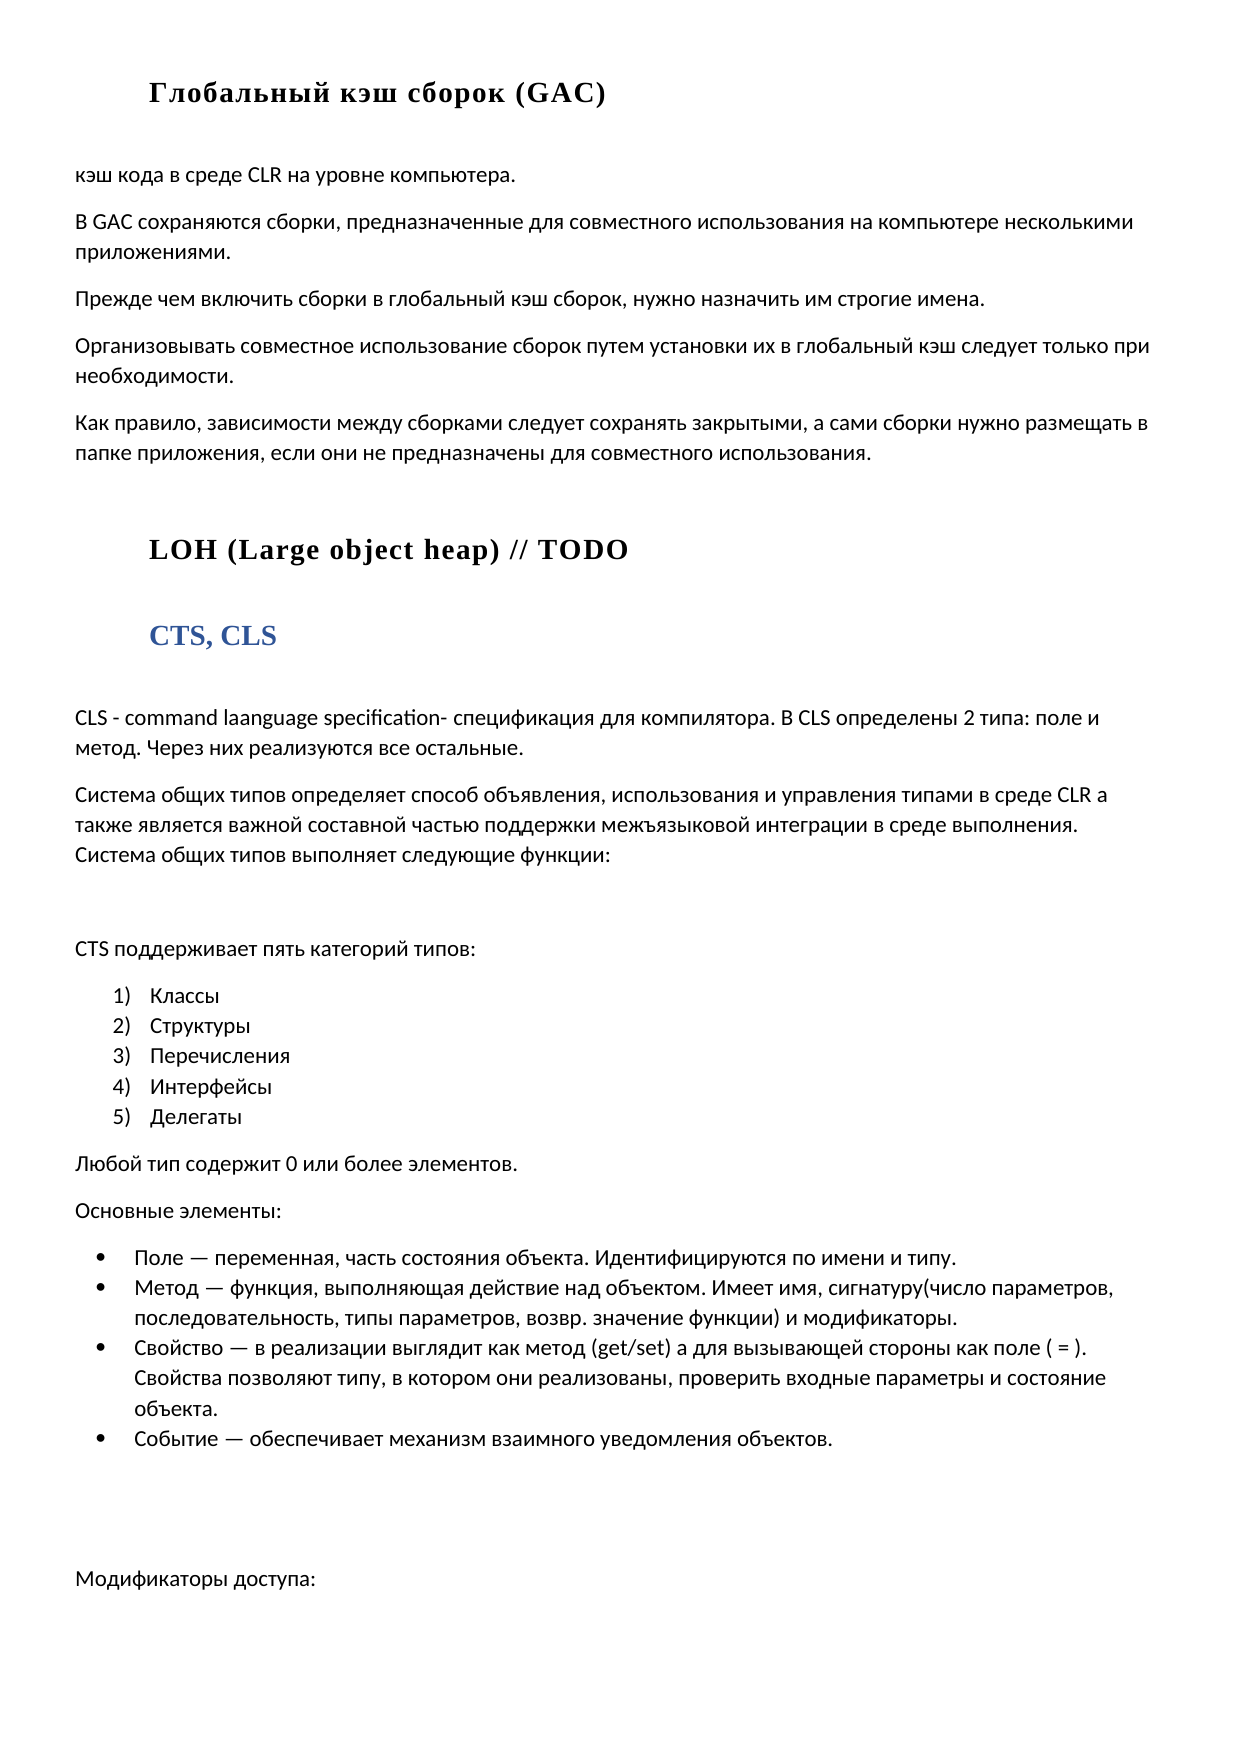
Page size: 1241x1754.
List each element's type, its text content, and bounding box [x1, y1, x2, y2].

list Свойство — в реализации выглядит как метод (get/set) а для вызывающей стороны как поле ( = ). Свойства позволяют типу, в котором они реализованы, проверить входные параметры и состояние объекта. [97, 1333, 1165, 1422]
text CTS, CLS [75, 618, 1165, 651]
list Метод — функция, выполняющая действие над объектом. Имеет имя, сигнатуру(число параметров, последовательность, типы параметров, возвр. значение функции) и модификаторы. [97, 1273, 1165, 1331]
text Система общих типов определяет способ объявления, использования и управления типами в среде CLR а также является важной составной частью поддержки межъязыковой интеграции в среде выполнения. Система общих типов выполняет следующие функции: [75, 780, 1165, 869]
text кэш кода в среде CLR на уровне компьютера. [75, 160, 1165, 188]
text CTS поддерживает пять категорий типов: [75, 934, 1165, 962]
text Модификаторы доступа: [75, 1564, 1165, 1593]
text В GAC сохраняются сборки, предназначенные для совместного использования на компьютере несколькими приложениями. [75, 207, 1165, 266]
text Как правило, зависимости между сборками следует сохранять закрытыми, а сами сборки нужно размещать в папке приложения, если они не предназначены для совместного использования. [75, 408, 1165, 467]
list Интерфейсы [112, 1072, 1165, 1100]
text Прежде чем включить сборки в глобальный кэш сборок, нужно назначить им строгие имена. [75, 284, 1165, 312]
text CLS - command laanguage specification- спецификация для компилятора. В CLS определены 2 типа: поле и метод. Через них реализуются все остальные. [75, 703, 1165, 761]
text LOH (Large object heap) // TODO [75, 532, 1165, 566]
list Событие — обеспечивает механизм взаимного уведомления объектов. [97, 1424, 1165, 1452]
list Делегаты [112, 1102, 1165, 1130]
text Основные элементы: [75, 1196, 1165, 1224]
list Поле — переменная, часть состояния объекта. Идентифицируются по имени и типу. [97, 1243, 1165, 1271]
text Любой тип содержит 0 или более элементов. [75, 1149, 1165, 1177]
list Структуры [112, 1011, 1165, 1039]
text Глобальный кэш сборок (GAC) [75, 75, 1165, 108]
list Перечисления [112, 1042, 1165, 1070]
text Организовывать совместное использование сборок путем установки их в глобальный кэш следует только при необходимости. [75, 331, 1165, 389]
list Классы [112, 981, 1165, 1009]
